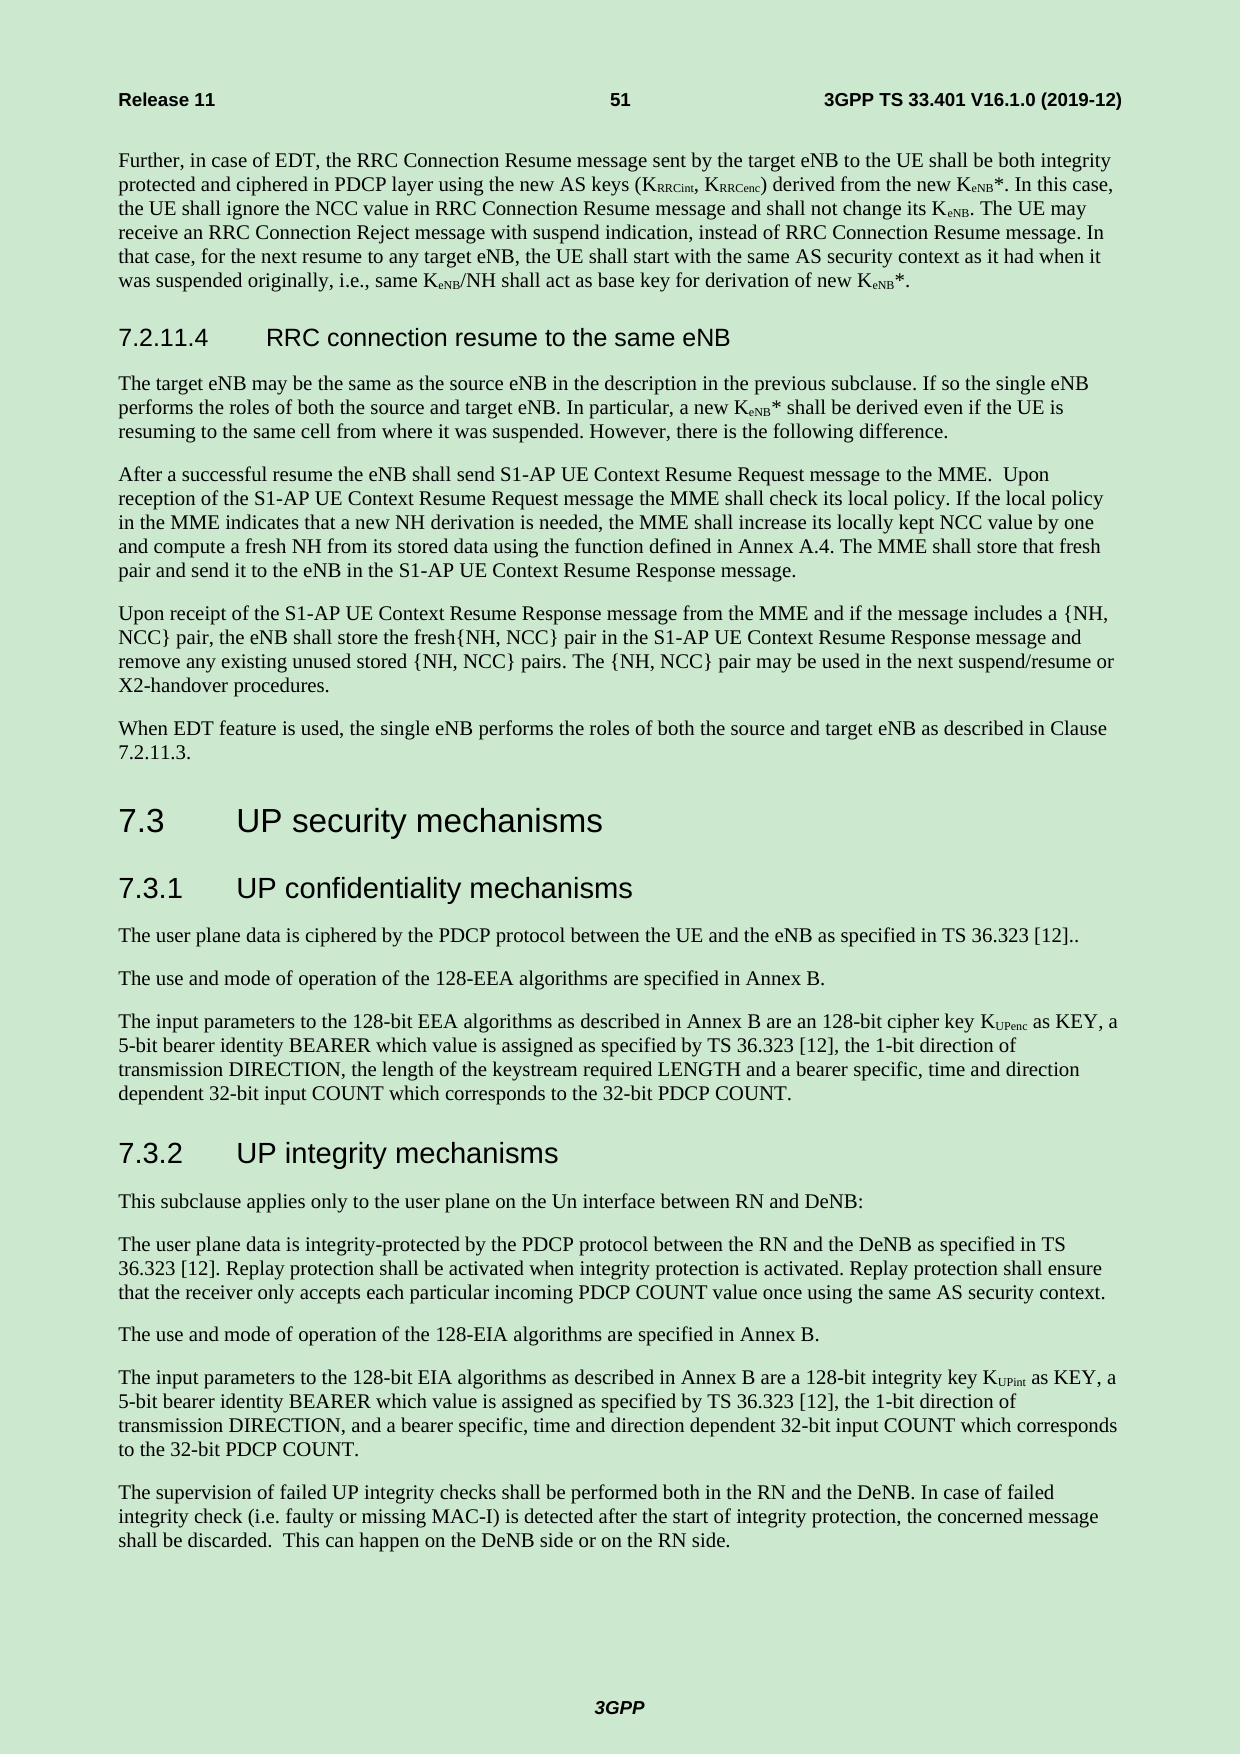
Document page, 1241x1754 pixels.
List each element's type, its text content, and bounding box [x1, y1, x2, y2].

subtitle 7.3.1 UP confidentiality mechanisms [118, 871, 1122, 904]
text This subclause applies only to the user plane on the Un interface between RN and DeNB: [118, 1189, 1122, 1213]
subtitle 7.3.2 UP integrity mechanisms [118, 1136, 1122, 1170]
text When EDT feature is used, the single eNB performs the roles of both the source and target eNB as described in Clause 7.2.11.3. [118, 716, 1122, 764]
text The user plane data is ciphered by the PDCP protocol between the UE and the eNB as specified in TS 36.323 [12].. [118, 923, 1122, 947]
text Upon receipt of the S1-AP UE Context Resume Response message from the MME and if the message includes a {NH, NCC} pair, the eNB shall store the fresh{NH, NCC} pair in the S1-AP UE Context Resume Response message and remove any existing unused stored {NH, NCC} pairs. The {NH, NCC} pair may be used in the next suspend/resume or X2-handover procedures. [118, 601, 1122, 697]
text The input parameters to the 128-bit EIA algorithms as described in Annex B are a 128-bit integrity key KUPint as KEY, a 5-bit bearer identity BEARER which value is assigned as specified by TS 36.323 [12], the 1-bit direction of transmission DIRECTION, and a bearer specific, time and direction dependent 32-bit input COUNT which corresponds to the 32-bit PDCP COUNT. [118, 1365, 1122, 1461]
text The input parameters to the 128-bit EEA algorithms as described in Annex B are an 128-bit cipher key KUPenc as KEY, a 5-bit bearer identity BEARER which value is assigned as specified by TS 36.323 [12], the 1-bit direction of transmission DIRECTION, the length of the keystream required LENGTH and a bearer specific, time and direction dependent 32-bit input COUNT which corresponds to the 32-bit PDCP COUNT. [118, 1009, 1122, 1105]
subtitle 7.2.11.4 RRC connection resume to the same eNB [118, 323, 1122, 352]
text The use and mode of operation of the 128-EIA algorithms are specified in Annex B. [118, 1322, 1122, 1346]
text The use and mode of operation of the 128-EEA algorithms are specified in Annex B. [118, 966, 1122, 990]
text The user plane data is integrity-protected by the PDCP protocol between the RN and the DeNB as specified in TS 36.323 [12]. Replay protection shall be activated when integrity protection is activated. Replay protection shall ensure that the receiver only accepts each particular incoming PDCP COUNT value once using the same AS security context. [118, 1231, 1122, 1304]
text Further, in case of EDT, the RRC Connection Resume message sent by the target eNB to the UE shall be both integrity protected and ciphered in PDCP layer using the new AS keys (KRRCint, KRRCenc) derived from the new KeNB*. In this case, the UE shall ignore the NCC value in RRC Connection Resume message and shall not change its KeNB. The UE may receive an RRC Connection Reject message with suspend indication, instead of RRC Connection Resume message. In that case, for the next resume to any target eNB, the UE shall start with the same AS security context as it had when it was suspended originally, i.e., same KeNB/NH shall act as base key for derivation of new KeNB*. [118, 147, 1122, 292]
text After a successful resume the eNB shall send S1-AP UE Context Resume Request message to the MME. Upon reception of the S1-AP UE Context Resume Request message the MME shall check its local policy. If the local policy in the MME indicates that a new NH derivation is needed, the MME shall increase its locally kept NCC value by one and compute a fresh NH from its stored data using the function defined in Annex A.4. The MME shall store that fresh pair and send it to the eNB in the S1-AP UE Context Resume Response message. [118, 462, 1122, 582]
text The supervision of failed UP integrity checks shall be performed both in the RN and the DeNB. In case of failed integrity check (i.e. faulty or missing MAC-I) is detected after the start of integrity protection, the concerned message shall be discarded. This can happen on the DeNB side or on the RN side. [118, 1480, 1122, 1552]
subtitle 7.3 UP security mechanisms [118, 801, 1122, 840]
text The target eNB may be the same as the source eNB in the description in the previous subclause. If so the single eNB performs the roles of both the source and target eNB. In particular, a new KeNB* shall be derived even if the UE is resuming to the same cell from where it was suspended. However, there is the following difference. [118, 371, 1122, 443]
